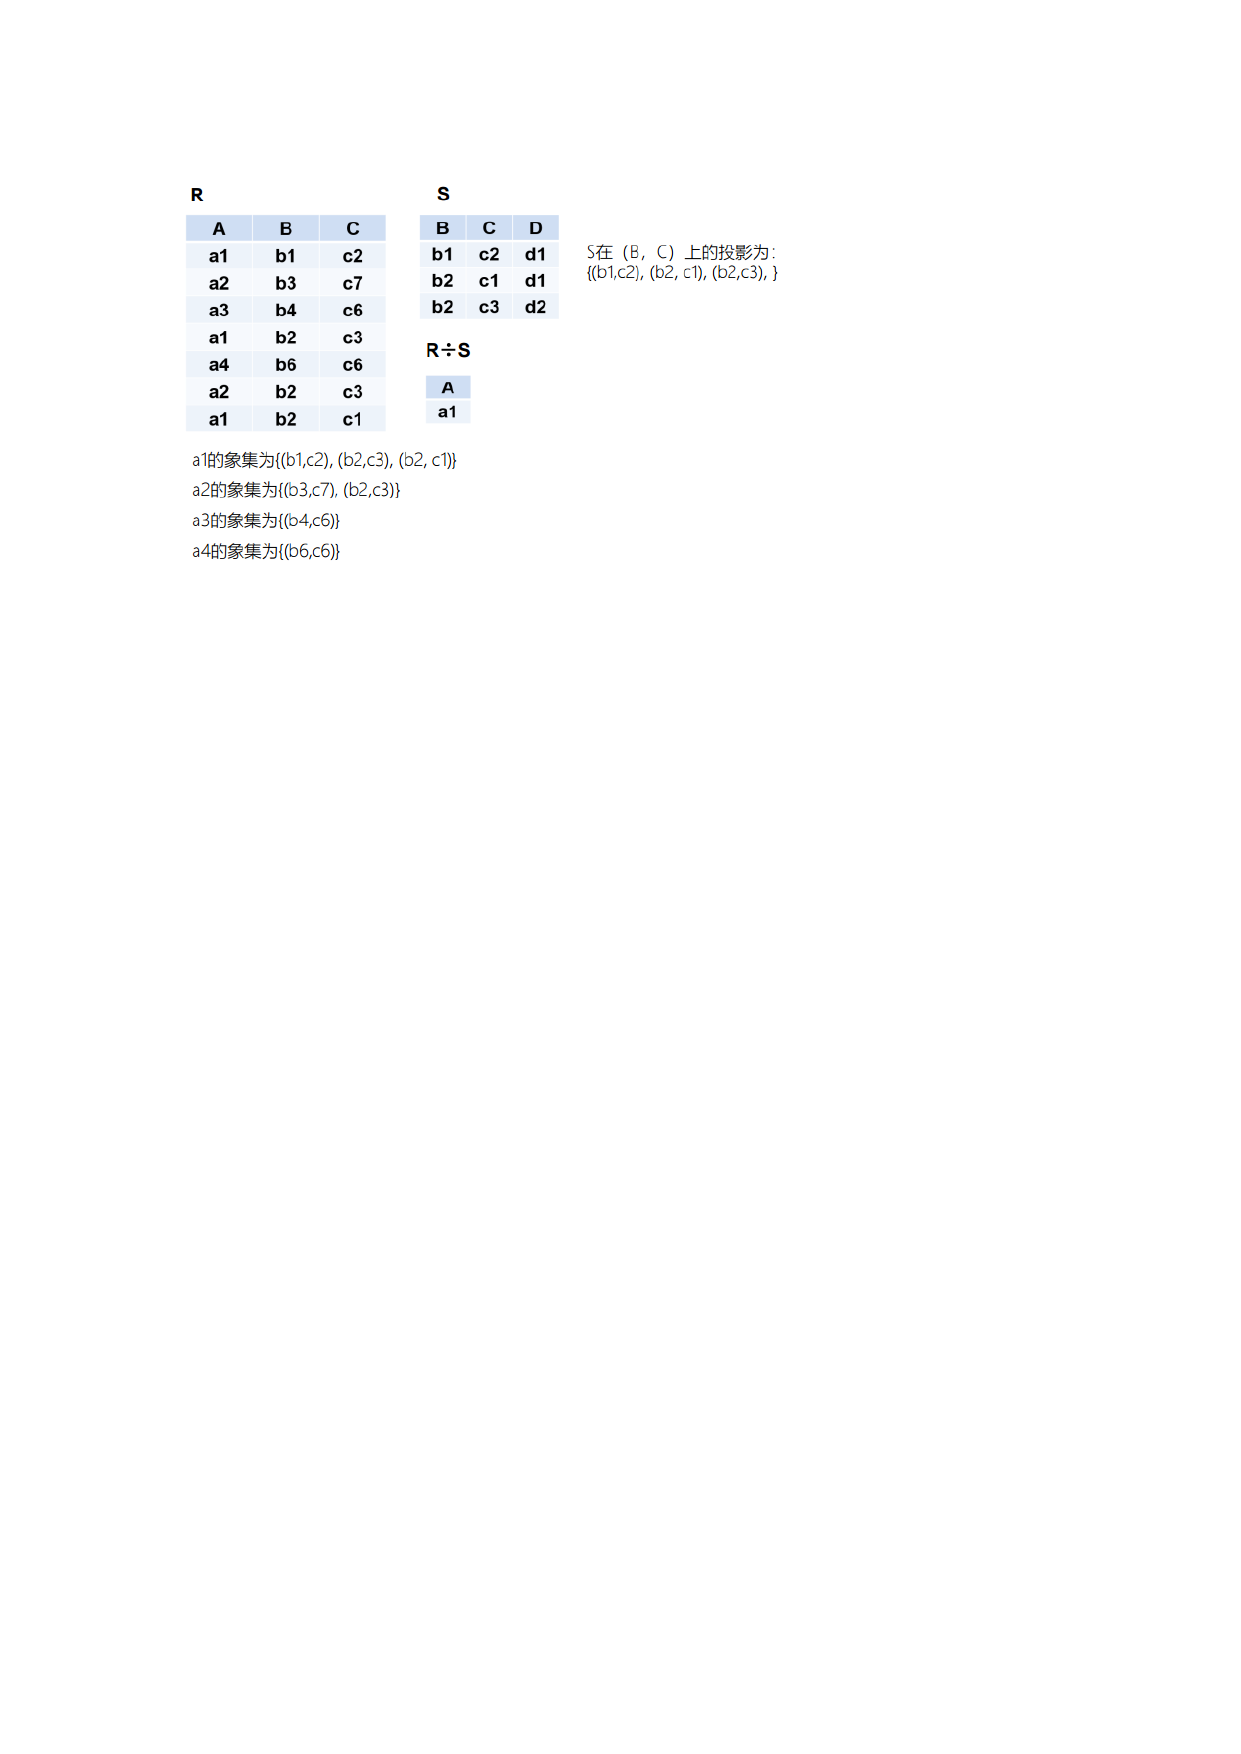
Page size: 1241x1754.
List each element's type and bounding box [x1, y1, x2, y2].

picture [150, 177, 847, 566]
